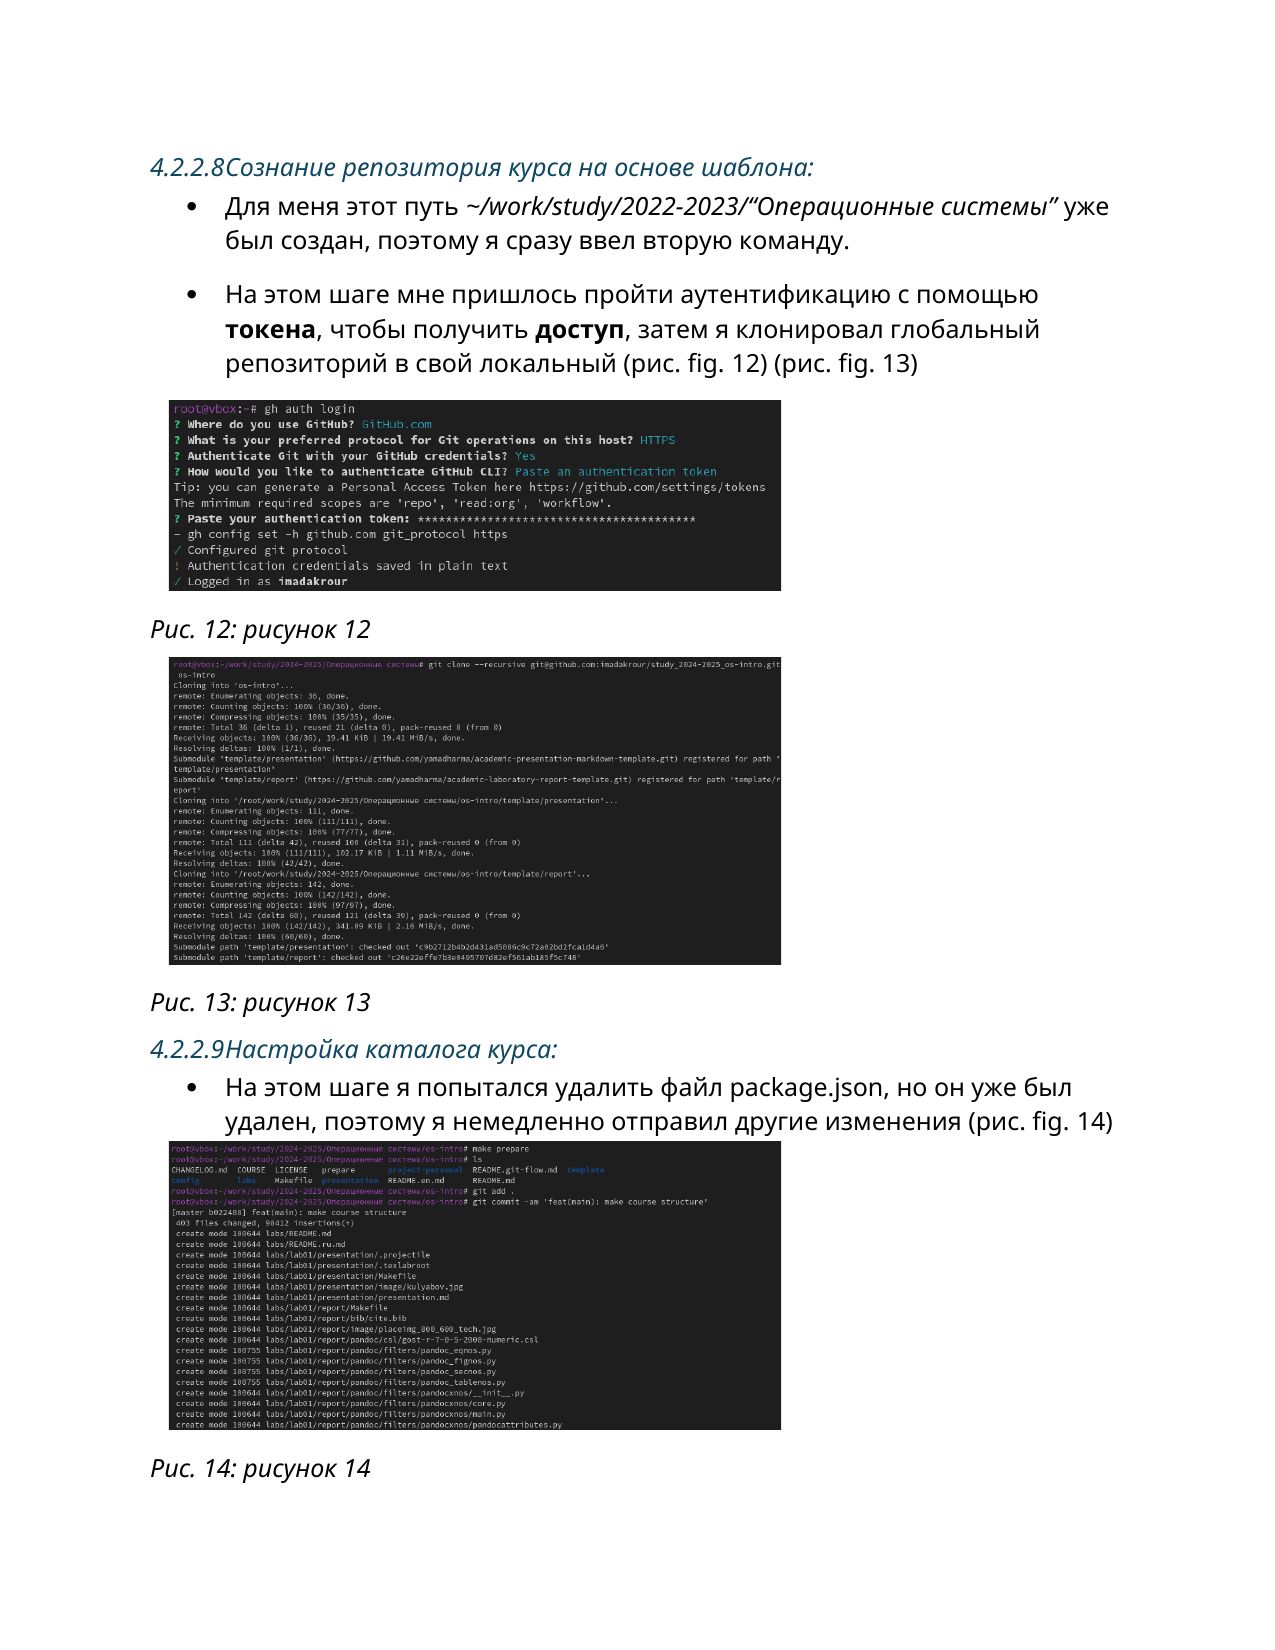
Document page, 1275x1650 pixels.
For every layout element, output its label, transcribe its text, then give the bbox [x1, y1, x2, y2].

subtitle 4.2.2.9 Настройка каталога курса: [150, 1032, 1125, 1066]
text Рис. 13: рисунок 13 [150, 985, 1125, 1019]
picture [168, 657, 782, 965]
list На этом шаге мне пришлось пройти аутентификацию с помощью токена, чтобы получить доступ, затем я клонировал глобальный репозиторий в свой локальный (рис. fig. 12) (рис. fig. 13) [187, 277, 1125, 379]
list Для меня этот путь ~/work/study/2022-2023/“Операционные системы” уже был создан, поэтому я сразу ввел вторую команду. [187, 188, 1125, 256]
text Рис. 12: рисунок 12 [150, 611, 1125, 645]
picture [168, 1141, 782, 1430]
subtitle 4.2.2.8 Сознание репозитория курса на основе шаблона: [150, 150, 1125, 184]
picture [168, 400, 782, 591]
list На этом шаге я попытался удалить файл package.json, но он уже был удален, поэтому я немедленно отправил другие изменения (рис. fig. 14) [187, 1070, 1125, 1138]
text Рис. 14: рисунок 14 [150, 1450, 1125, 1484]
